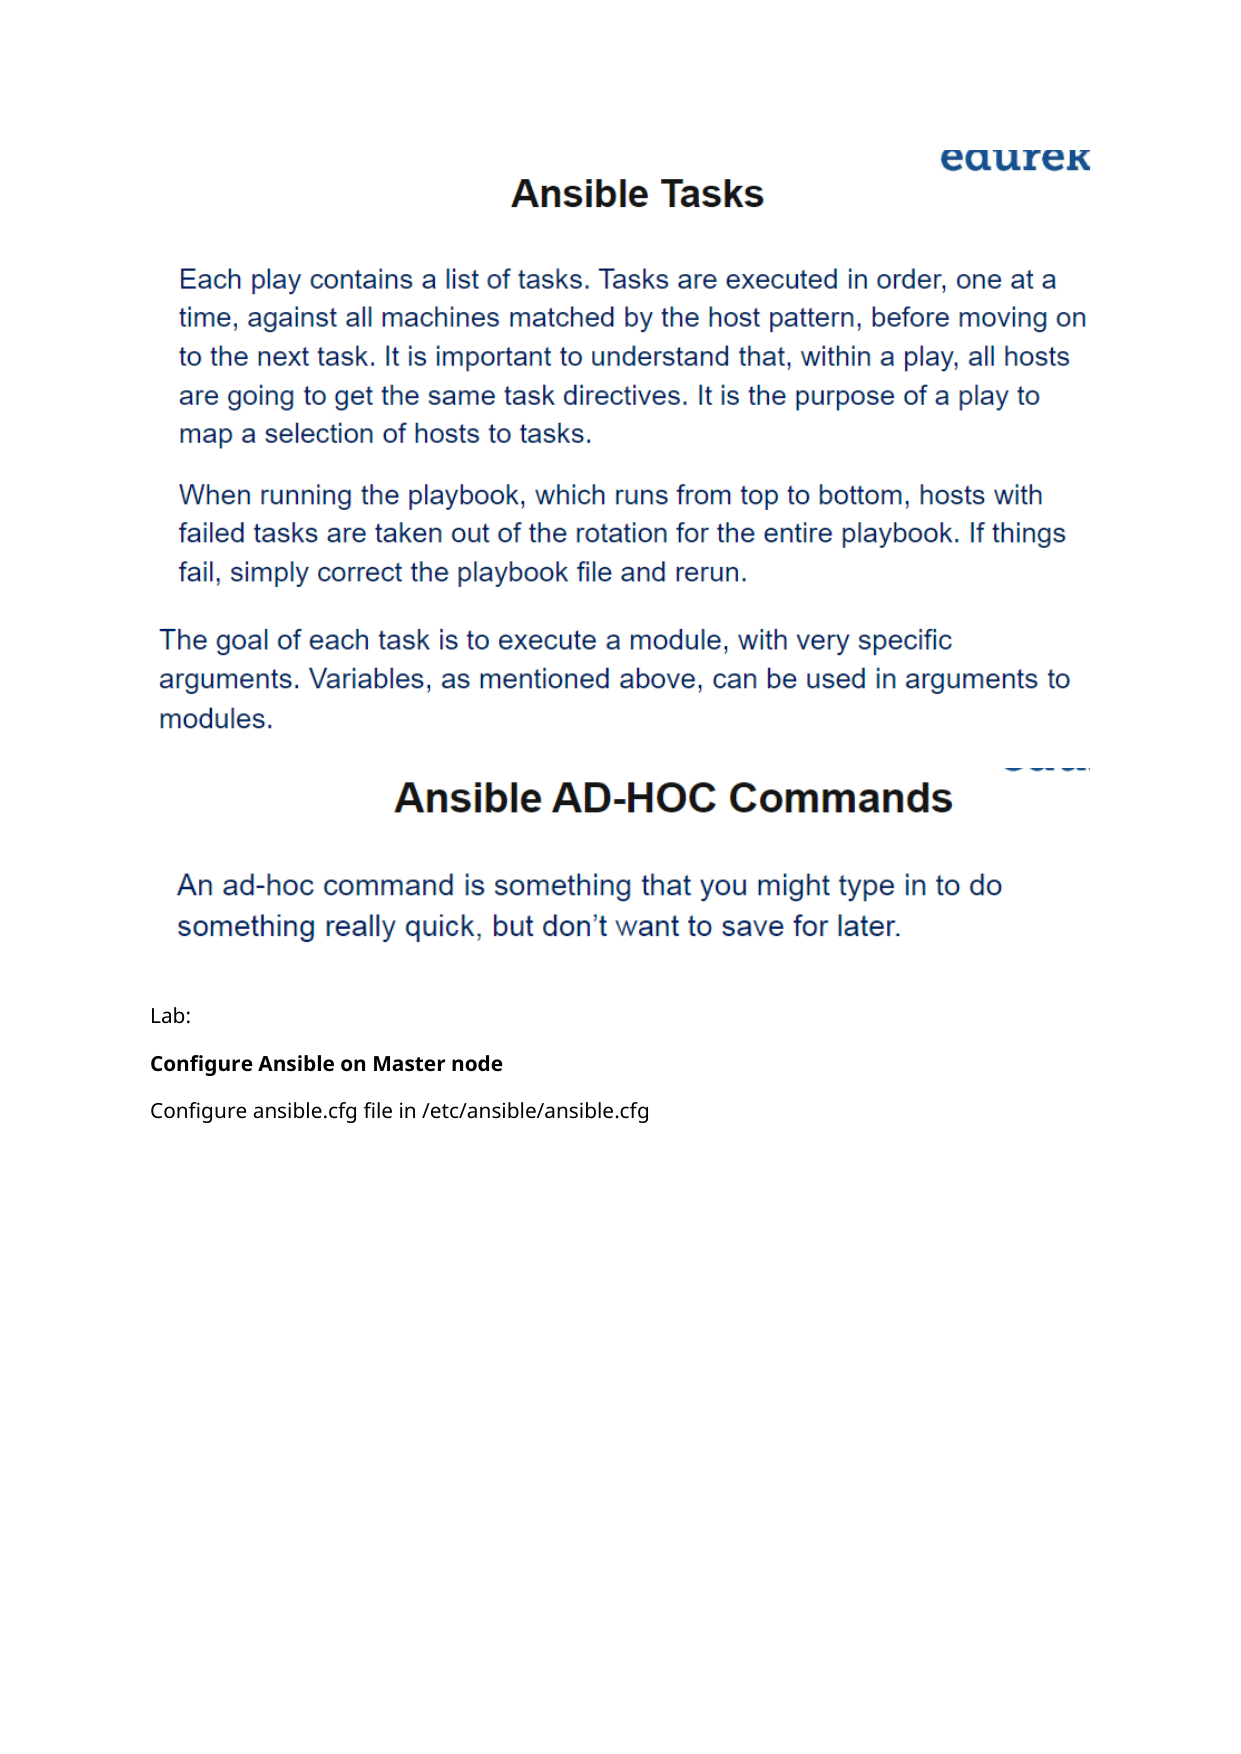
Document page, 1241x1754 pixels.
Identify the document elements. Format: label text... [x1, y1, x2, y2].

picture [150, 768, 1091, 983]
picture [150, 150, 1091, 596]
text Configure Ansible on Master node [150, 1049, 1090, 1077]
text Configure ansible.cfg file in /etc/ansible/ansible.cfg [150, 1096, 1090, 1124]
picture [150, 613, 1091, 750]
text Lab: [150, 1001, 1090, 1030]
